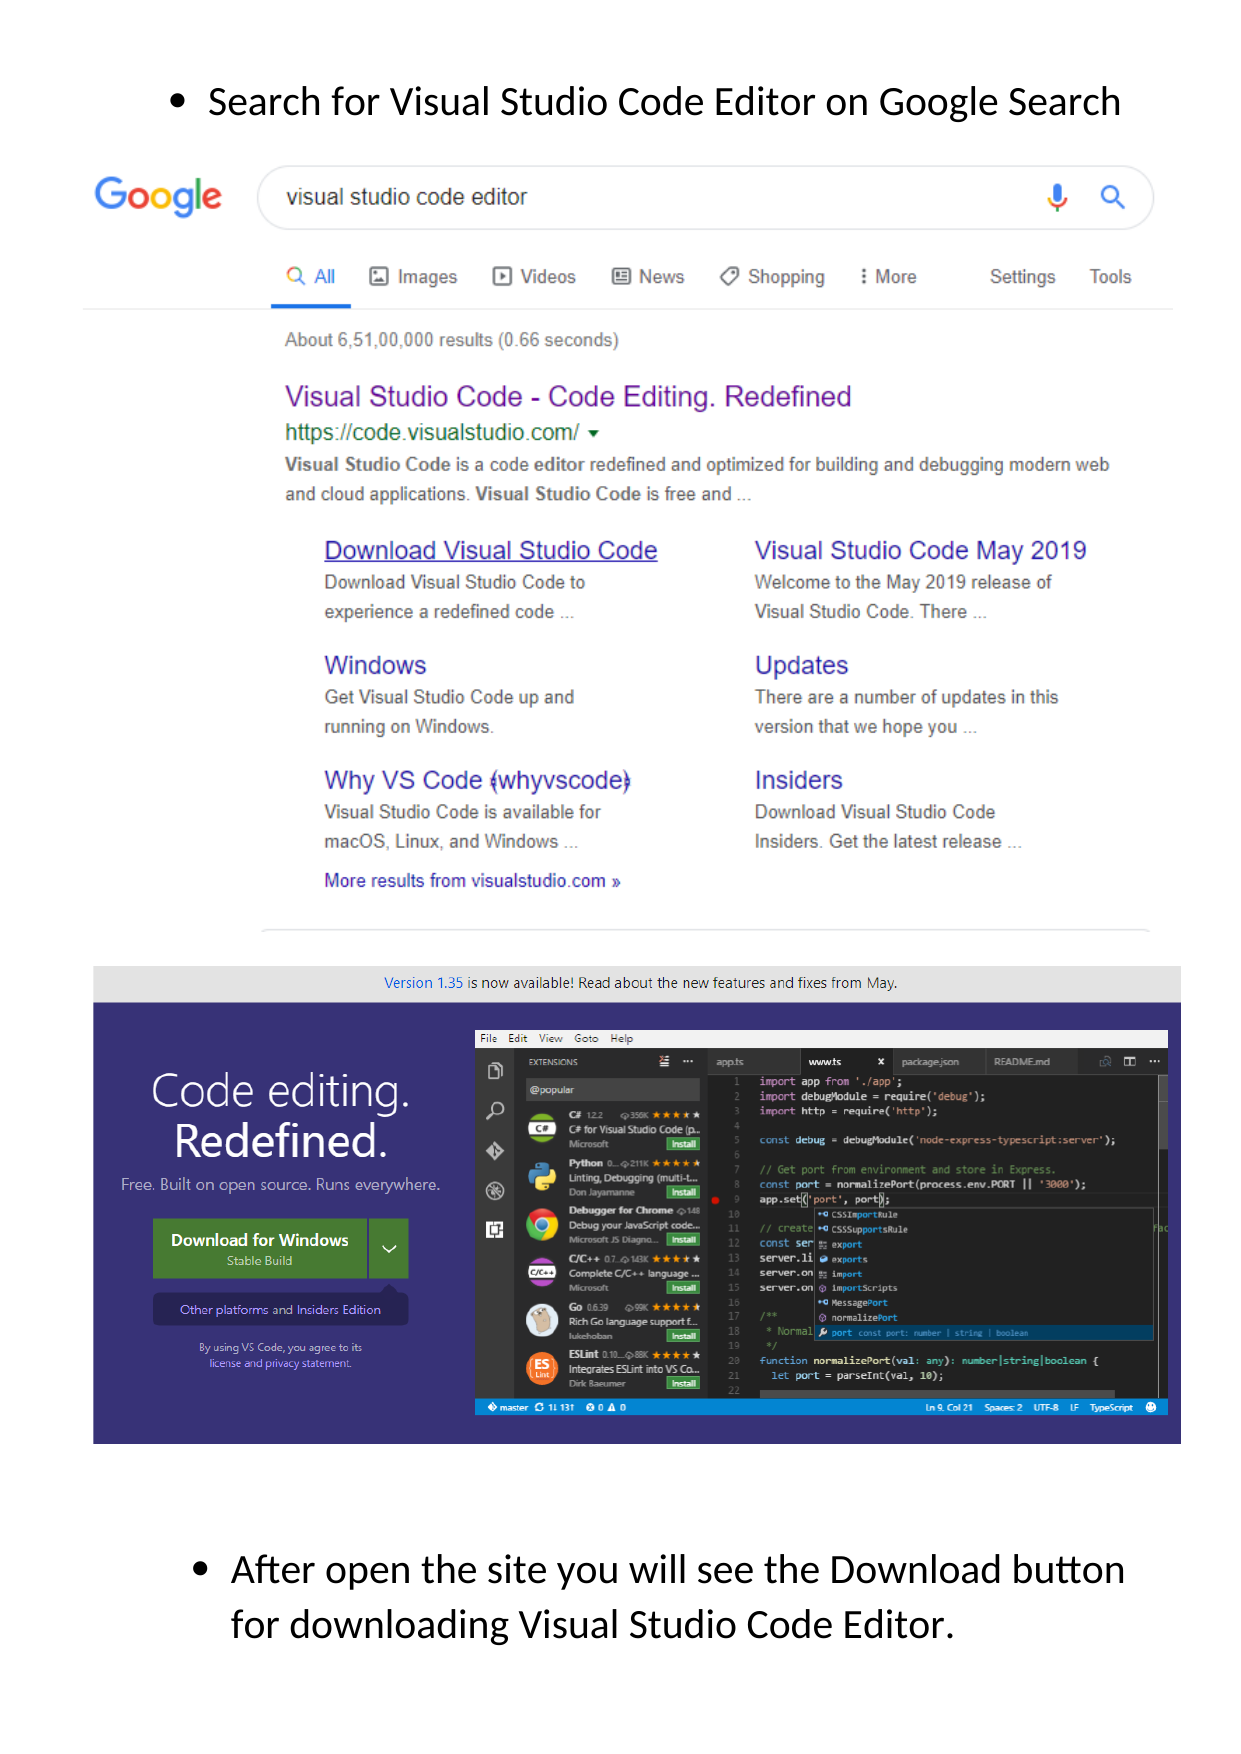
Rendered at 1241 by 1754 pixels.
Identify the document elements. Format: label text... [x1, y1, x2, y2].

list Search for Visual Studio Code Editor on Google Search [170, 75, 1165, 126]
list After open the site you will see the Download button for downloading Visual Studio Code Editor. [193, 1543, 1165, 1649]
picture [82, 153, 1173, 932]
picture [93, 966, 1180, 1445]
